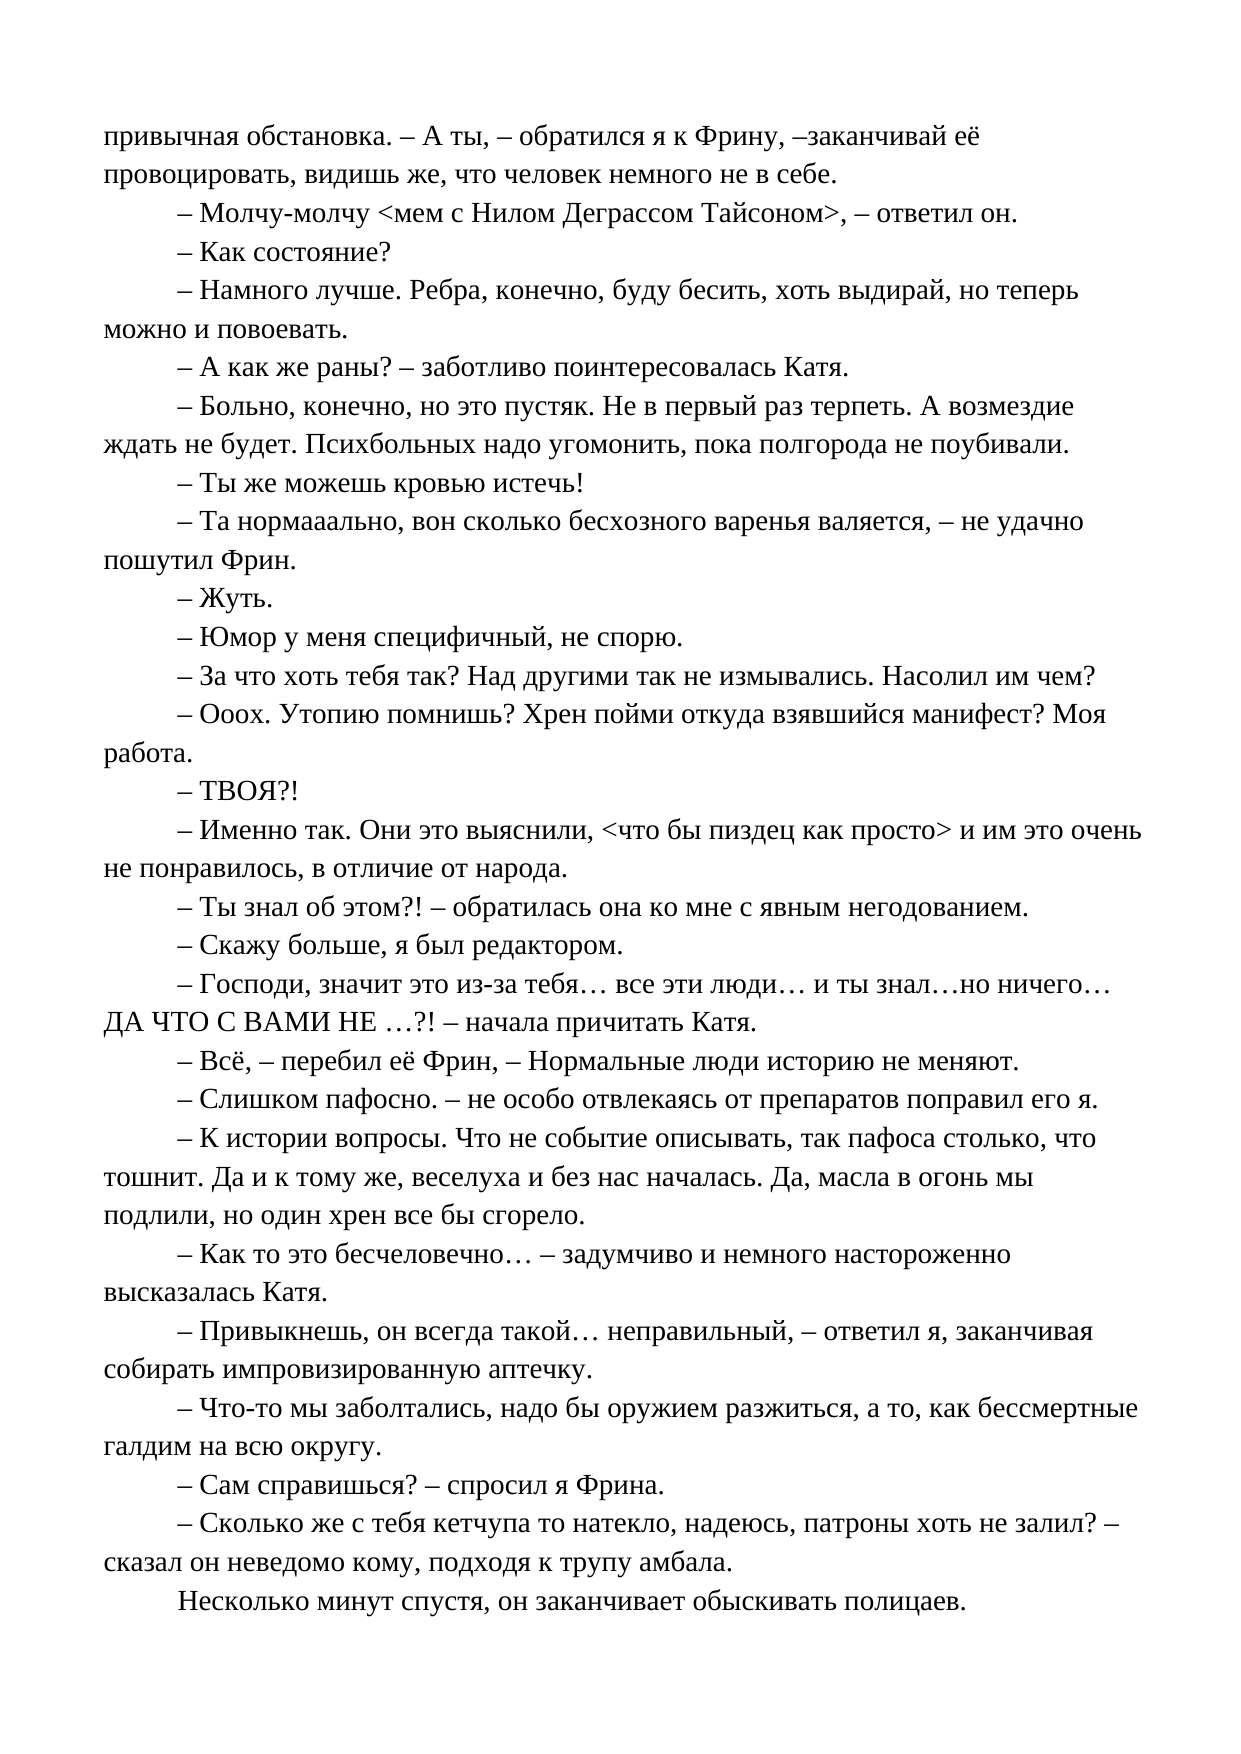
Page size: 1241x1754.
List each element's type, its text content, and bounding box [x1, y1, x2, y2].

text – Привыкнешь, он всегда такой… неправильный, – ответил я, заканчивая собирать импровизированную аптечку. [103, 1313, 1152, 1385]
text – Сколько же с тебя кетчупа то натекло, надеюсь, патроны хоть не залил? – сказал он неведомо кому, подходя к трупу амбала. [103, 1506, 1152, 1578]
text – Всё, – перебил её Фрин, – Нормальные люди историю не меняют. [103, 1043, 1152, 1077]
text – Ооох. Утопию помнишь? Хрен пойми откуда взявшийся манифест? Моя работа. [103, 696, 1152, 768]
text – Что-то мы заболтались, надо бы оружием разжиться, а то, как бессмертные галдим на всю округу. [103, 1390, 1152, 1462]
text – Сам справишься? – спросил я Фрина. [103, 1467, 1152, 1501]
text – Слишком пафосно. – не особо отвлекаясь от препаратов поправил его я. [103, 1082, 1152, 1115]
text – Скажу больше, я был редактором. [103, 927, 1152, 961]
text – Господи, значит это из-за тебя… все эти люди… и ты знал…но ничего… ДА ЧТО С ВАМИ НЕ …?! – начала причитать Катя. [103, 966, 1152, 1038]
text – Ты знал об этом?! – обратилась она ко мне с явным негодованием. [103, 889, 1152, 922]
text – К истории вопросы. Что не событие описывать, так пафоса столько, что тошнит. Да и к тому же, веселуха и без нас началась. Да, масла в огонь мы подлили, но один хрен все бы сгорело. [103, 1120, 1152, 1231]
text – Больно, конечно, но это пустяк. Не в первый раз терпеть. А возмездие ждать не будет. Психбольных надо угомонить, пока полгорода не поубивали. [103, 388, 1152, 460]
text – Намного лучше. Ребра, конечно, буду бесить, хоть выдирай, но теперь можно и повоевать. [103, 272, 1152, 344]
text – А как же раны? – заботливо поинтересовалась Катя. [103, 349, 1152, 383]
text – Ты же можешь кровью истечь! [103, 465, 1152, 498]
text – Как то это бесчеловечно… – задумчиво и немного настороженно высказалась Катя. [103, 1236, 1152, 1308]
text – Молчу-молчу <мем с Нилом Деграссом Тайсоном>, – ответил он. [103, 195, 1152, 229]
text – За что хоть тебя так? Над другими так не измывались. Насолил им чем? [103, 658, 1152, 691]
text Несколько минут спустя, он заканчивает обыскивать полицаев. [103, 1583, 1152, 1616]
text – Как состояние? [103, 234, 1152, 267]
text – Жуть. [103, 581, 1152, 614]
text – Именно так. Они это выяснили, <что бы пиздец как просто> и им это очень не понравилось, в отличие от народа. [103, 812, 1152, 884]
text – Юмор у меня специфичный, не спорю. [103, 619, 1152, 653]
text – Та нормааально, вон сколько бесхозного варенья валяется, – не удачно пошутил Фрин. [103, 503, 1152, 576]
text – ТВОЯ?! [103, 773, 1152, 807]
